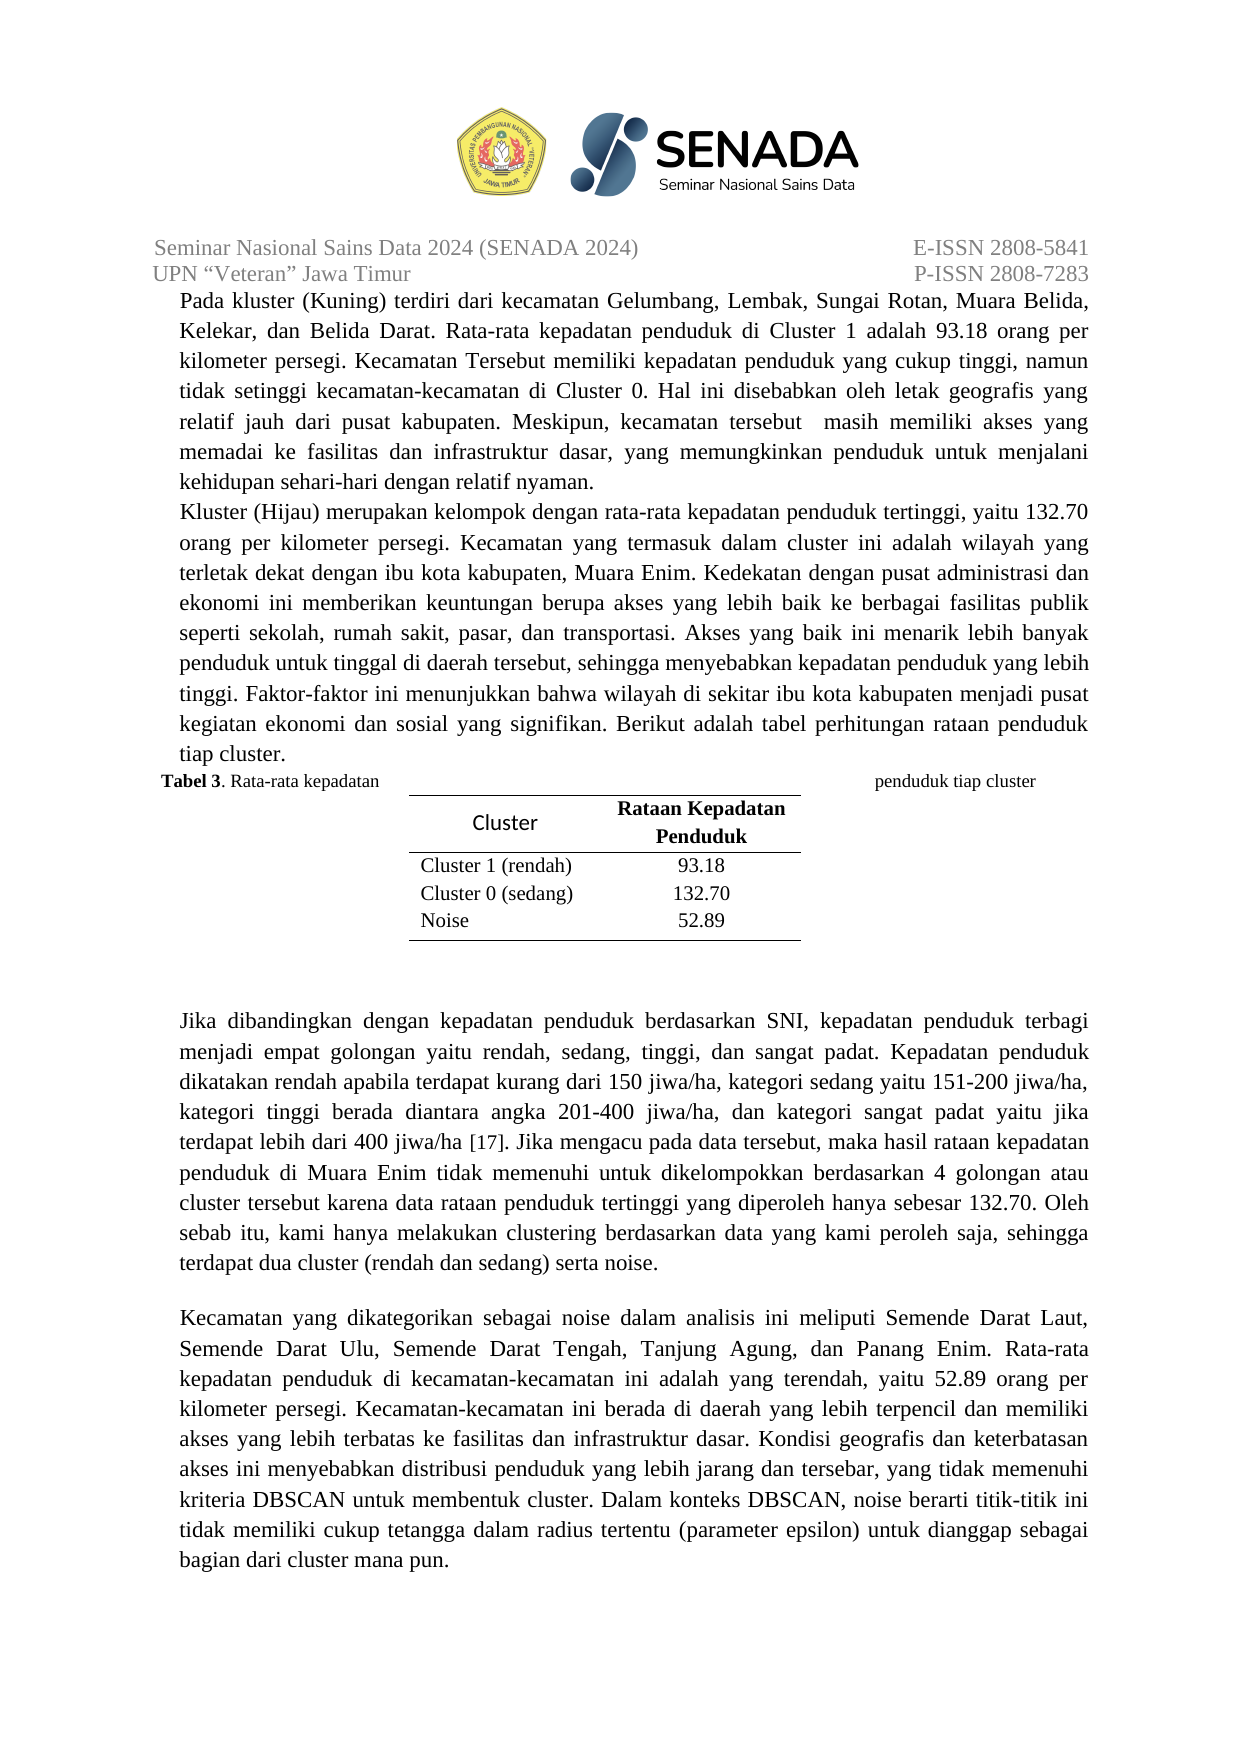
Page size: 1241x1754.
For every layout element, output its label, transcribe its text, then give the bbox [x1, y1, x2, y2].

text Pada kluster (Kuning) terdiri dari kecamatan Gelumbang, Lembak, Sungai Rotan, Muara Belida, Kelekar, dan Belida Darat. Rata-rata kepadatan penduduk di Cluster 1 adalah 93.18 orang per kilometer persegi. Kecamatan Tersebut memiliki kepadatan penduduk yang cukup tinggi, namun tidak setinggi kecamatan-kecamatan di Cluster 0. Hal ini disebabkan oleh letak geografis yang relatif jauh dari pusat kabupaten. Meskipun, kecamatan tersebut masih memiliki akses yang memadai ke fasilitas dan infrastruktur dasar, yang memungkinkan penduduk untuk menjalani kehidupan sehari-hari dengan relatif nyaman. [179, 287, 1090, 494]
picture [555, 75, 874, 235]
text Kecamatan yang dikategorikan sebagai noise dalam analisis ini meliputi Semende Darat Laut, Semende Darat Ulu, Semende Darat Tengah, Tanjung Agung, dan Panang Enim. Rata-rata kepadatan penduduk di kecamatan-kecamatan ini adalah yang terendah, yaitu 52.89 orang per kilometer persegi. Kecamatan-kecamatan ini berada di daerah yang lebih terpencil dan memiliki akses yang lebih terbatas ke fasilitas dan infrastruktur dasar. Kondisi geografis dan keterbatasan akses ini menyebabkan distribusi penduduk yang lebih jarang dan tersebar, yang tidak memenuhi kriteria DBSCAN untuk membentuk cluster. Dalam konteks DBSCAN, noise berarti titik-titik ini tidak memiliki cukup tetangga dalam radius tertentu (parameter epsilon) untuk dianggap sebagai bagian dari cluster mana pun. [179, 1304, 1090, 1572]
picture [457, 107, 547, 196]
text Jika dibandingkan dengan kepadatan penduduk berdasarkan SNI, kepadatan penduduk terbagi menjadi empat golongan yaitu rendah, sedang, tinggi, dan sangat padat. Kepadatan penduduk dikatakan rendah apabila terdapat kurang dari 150 jiwa/ha, kategori sedang yaitu 151-200 jiwa/ha, kategori tinggi berada diantara angka 201-400 jiwa/ha, dan kategori sangat padat yaitu jika terdapat lebih dari 400 jiwa/ha [17]. Jika mengacu pada data tersebut, maka hasil rataan kepadatan penduduk di Muara Enim tidak memenuhi untuk dikelompokkan berdasarkan 4 golongan atau cluster tersebut karena data rataan penduduk tertinggi yang diperoleh hanya sebesar 132.70. Oleh sebab itu, kami hanya melakukan clustering berdasarkan data yang kami peroleh saja, sehingga terdapat dua cluster (rendah dan sedang) serta noise. [179, 1008, 1090, 1276]
text Tabel 3. Rata-rata kepadatan penduduk tiap cluster [150, 770, 1090, 792]
text Kluster (Hijau) merupakan kelompok dengan rata-rata kepadatan penduduk tertinggi, yaitu 132.70 orang per kilometer persegi. Kecamatan yang termasuk dalam cluster ini adalah wilayah yang terletak dekat dengan ibu kota kabupaten, Muara Enim. Kedekatan dengan pusat administrasi dan ekonomi ini memberikan keuntungan berupa akses yang lebih baik ke berbagai fasilitas publik seperti sekolah, rumah sakit, pasar, dan transportasi. Akses yang baik ini menarik lebih banyak penduduk untuk tinggal di daerah tersebut, sehingga menyebabkan kepadatan penduduk yang lebih tinggi. Faktor-faktor ini menunjukkan bahwa wilayah di sekitar ibu kota kabupaten menjadi pusat kegiatan ekonomi dan sosial yang signifikan. Berikut adalah tabel perhitungan rataan penduduk tiap cluster. [179, 498, 1090, 766]
